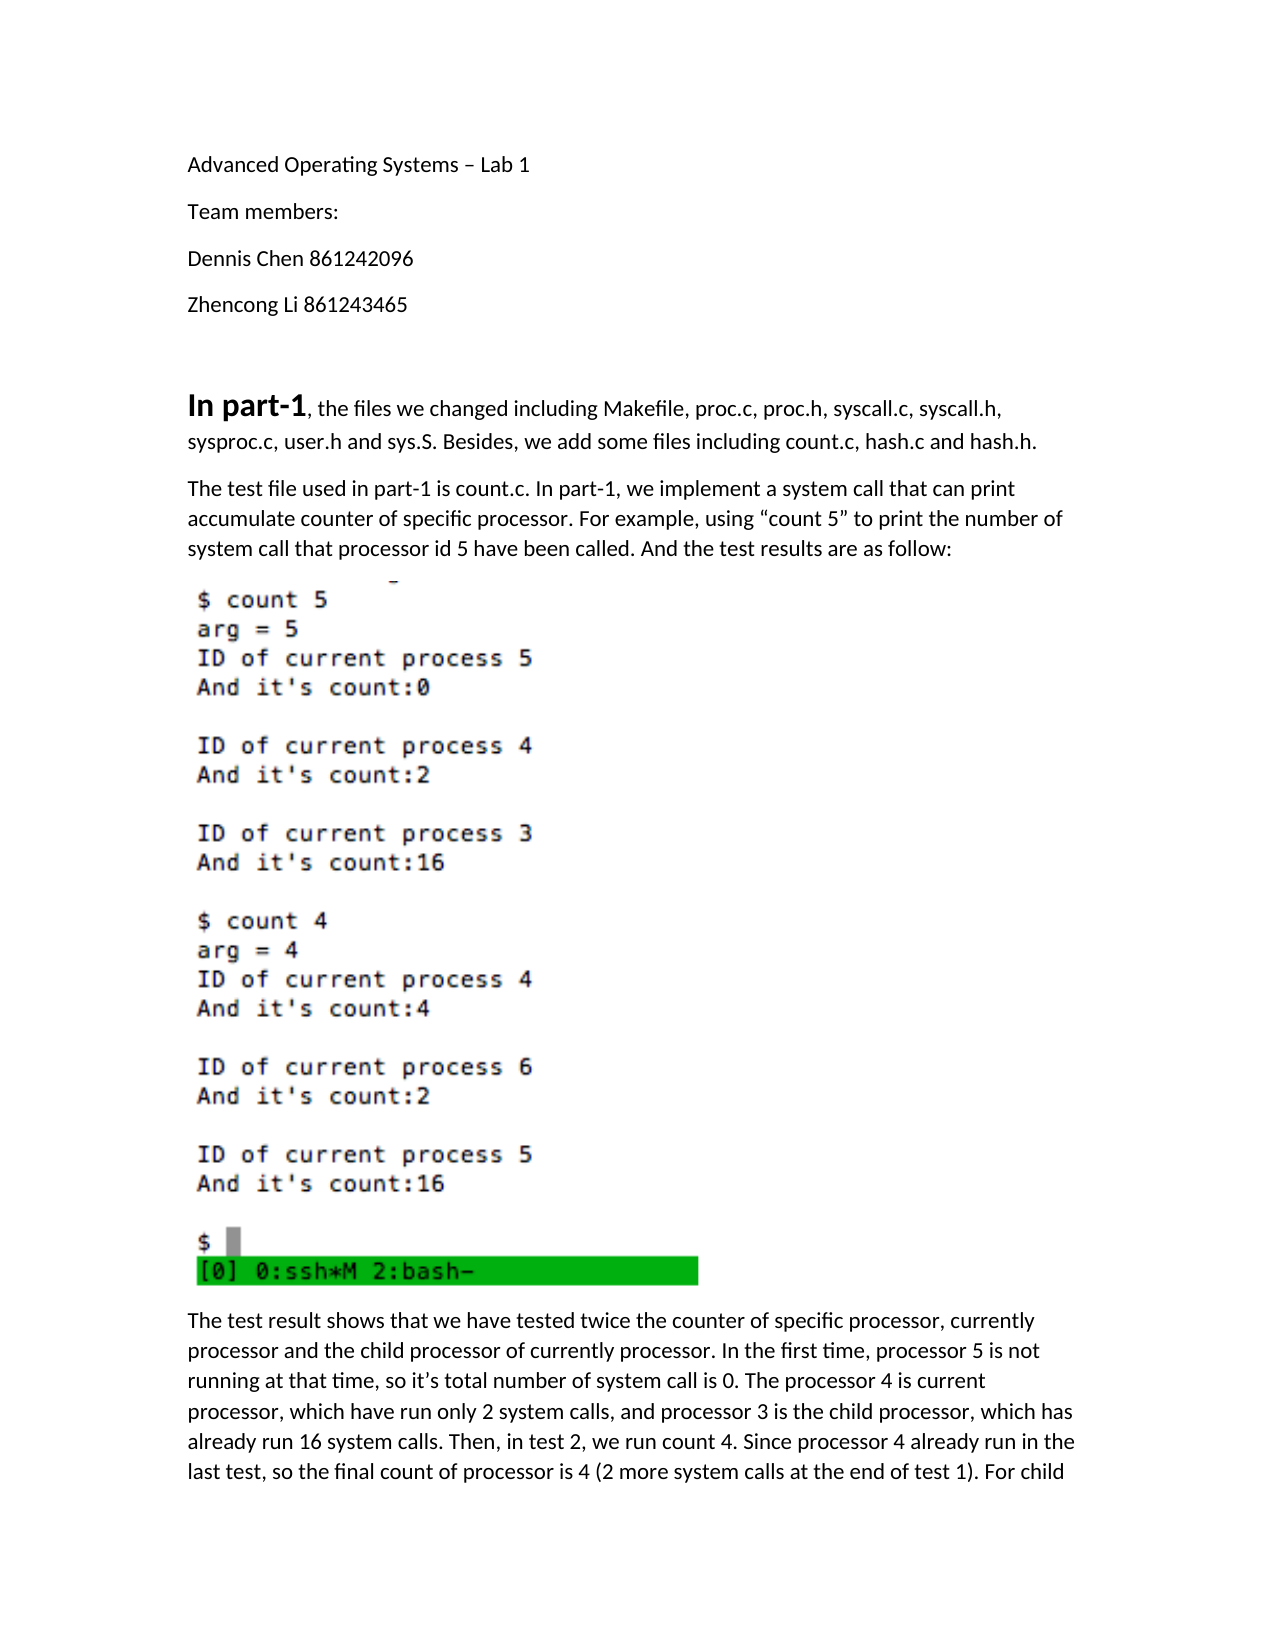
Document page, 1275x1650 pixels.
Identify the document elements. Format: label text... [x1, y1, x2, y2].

text The test file used in part-1 is count.c. In part-1, we implement a system call that can print accumulate counter of specific processor. For example, using “count 5” to print the number of system call that processor id 5 have been called. And the test results are as follow: [187, 474, 1087, 563]
text Advanced Operating Systems – Lab 1 [187, 150, 1087, 178]
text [187, 1306, 1087, 1485]
picture [187, 581, 699, 1288]
text Dennis Chen 861242096 [187, 244, 1087, 272]
text Team members: [187, 197, 1087, 225]
text Zhencong Li 861243465 [187, 291, 1087, 319]
text In part-1, the files we changed including Makefile, proc.c, proc.h, syscall.c, syscall.h, sysproc.c, user.h and sys.S. Besides, we add some files including count.c, hash.c and hash.h. [187, 384, 1087, 455]
